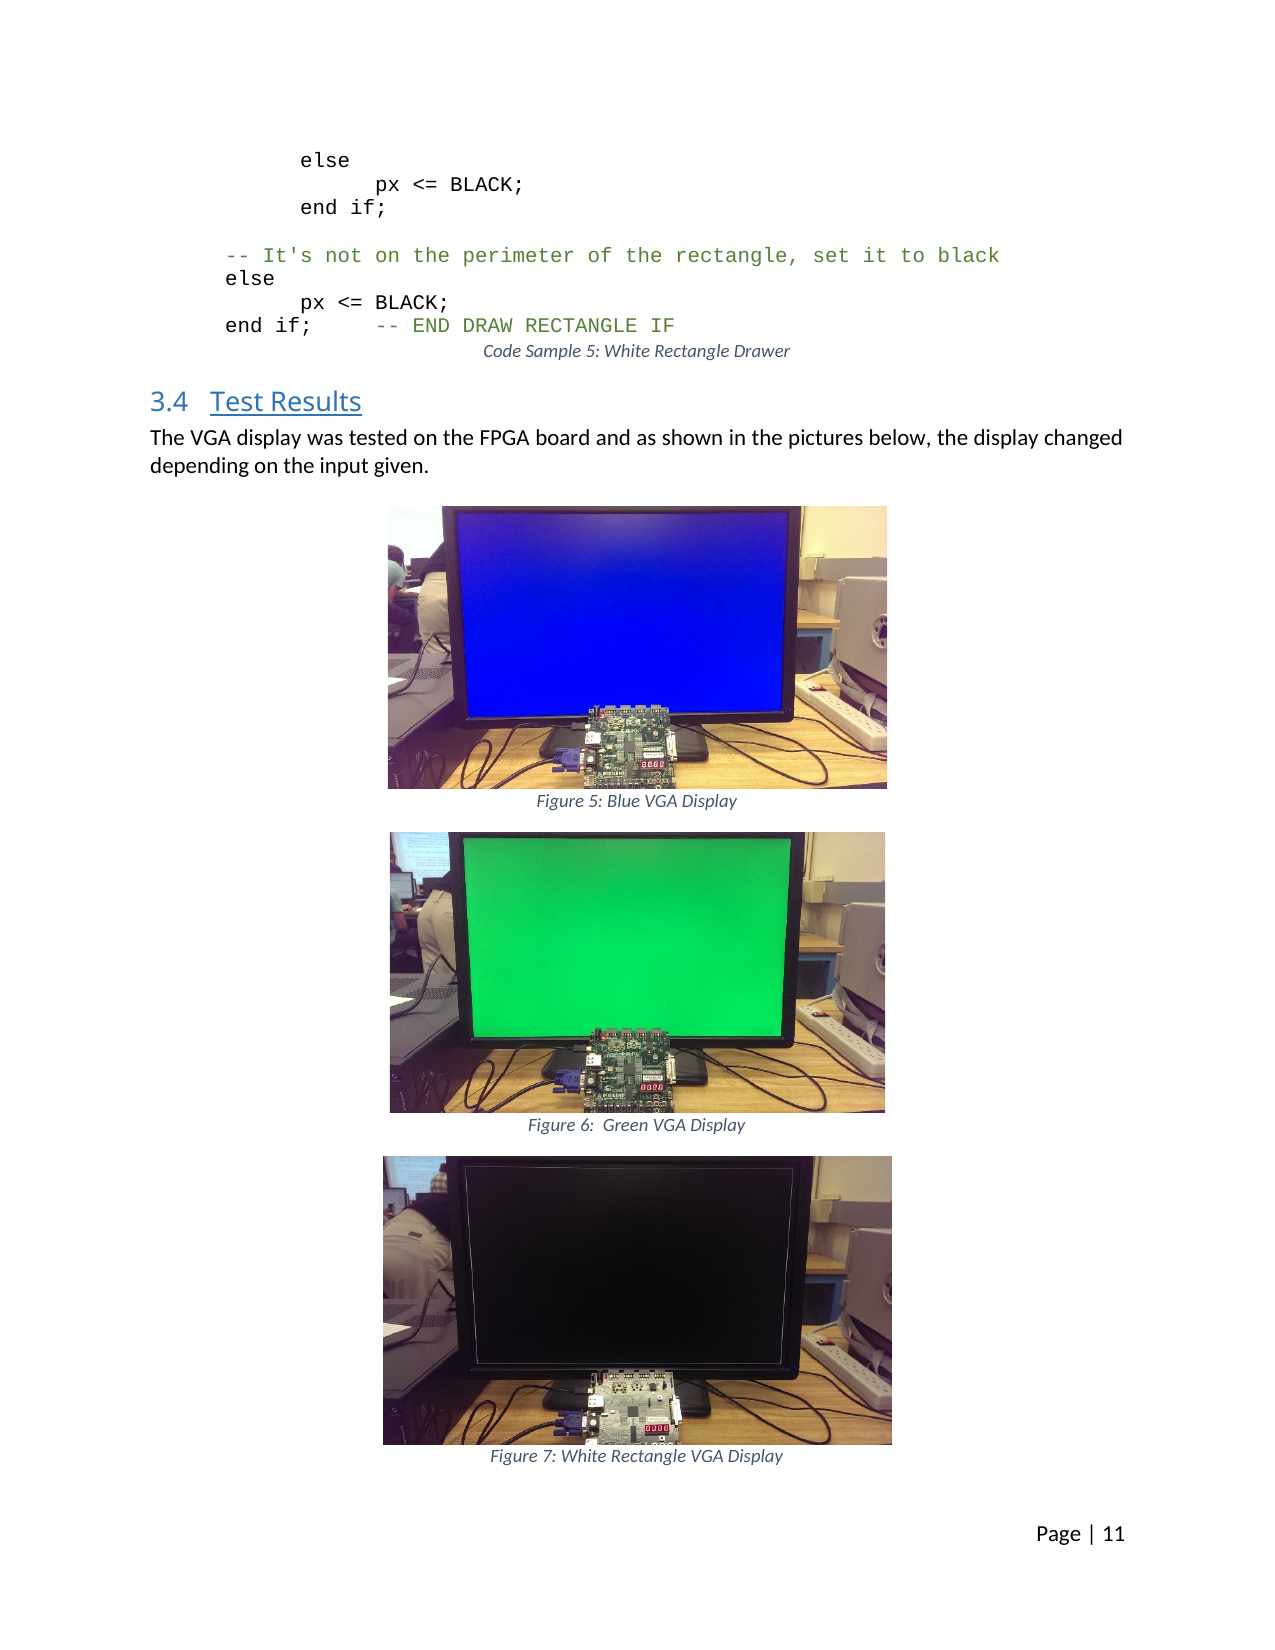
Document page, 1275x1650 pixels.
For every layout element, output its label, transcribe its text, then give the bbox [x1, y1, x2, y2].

text end if; -- END DRAW RECTANGLE IF [150, 316, 1125, 339]
text Figure : Green VGA Display [150, 1113, 1125, 1136]
text else [150, 268, 1125, 292]
picture [383, 1156, 892, 1445]
subtitle Test Results [150, 383, 1125, 420]
text Figure : White Rectangle VGA Display [150, 1444, 1125, 1467]
text else [150, 150, 1125, 174]
text Figure : Blue VGA Display [150, 789, 1125, 812]
text px <= BLACK; [150, 174, 1125, 197]
text -- It's not on the perimeter of the rectangle, set it to black [150, 244, 1125, 268]
picture [387, 506, 888, 789]
picture [389, 832, 886, 1113]
text end if; [225, 197, 1125, 221]
text The VGA display was tested on the FPGA board and as shown in the pictures below, the display changed depending on the input given. [150, 423, 1125, 479]
text Code Sample : White Rectangle Drawer [150, 339, 1125, 362]
text px <= BLACK; [150, 292, 1125, 316]
